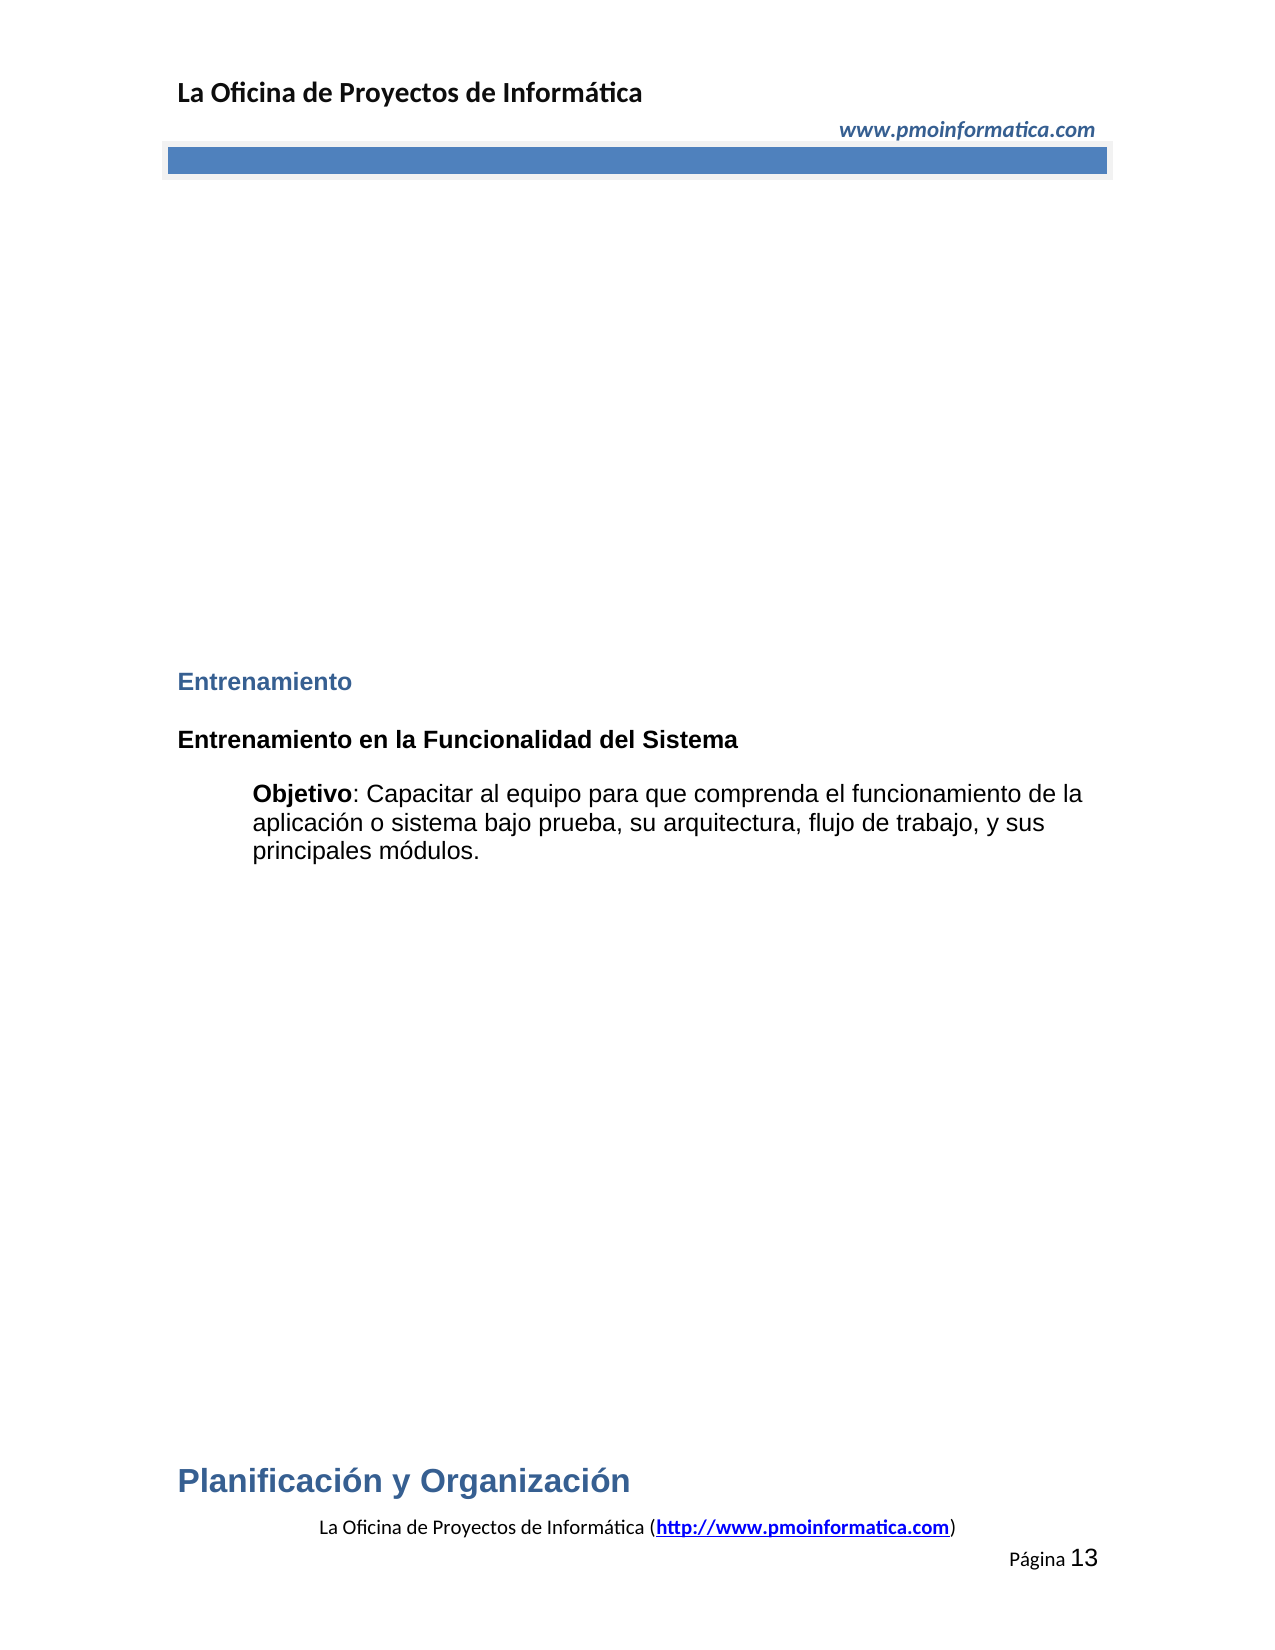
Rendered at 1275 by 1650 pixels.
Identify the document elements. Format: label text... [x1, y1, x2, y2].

text Entrenamiento [177, 667, 1098, 696]
text Planificación y Organización [177, 1461, 1098, 1499]
text Objetivo: Capacitar al equipo para que comprenda el funcionamiento de la aplicación o sistema bajo prueba, su arquitectura, flujo de trabajo, y sus principales módulos. [252, 779, 1098, 865]
text Entrenamiento en la Funcionalidad del Sistema [177, 725, 1098, 754]
